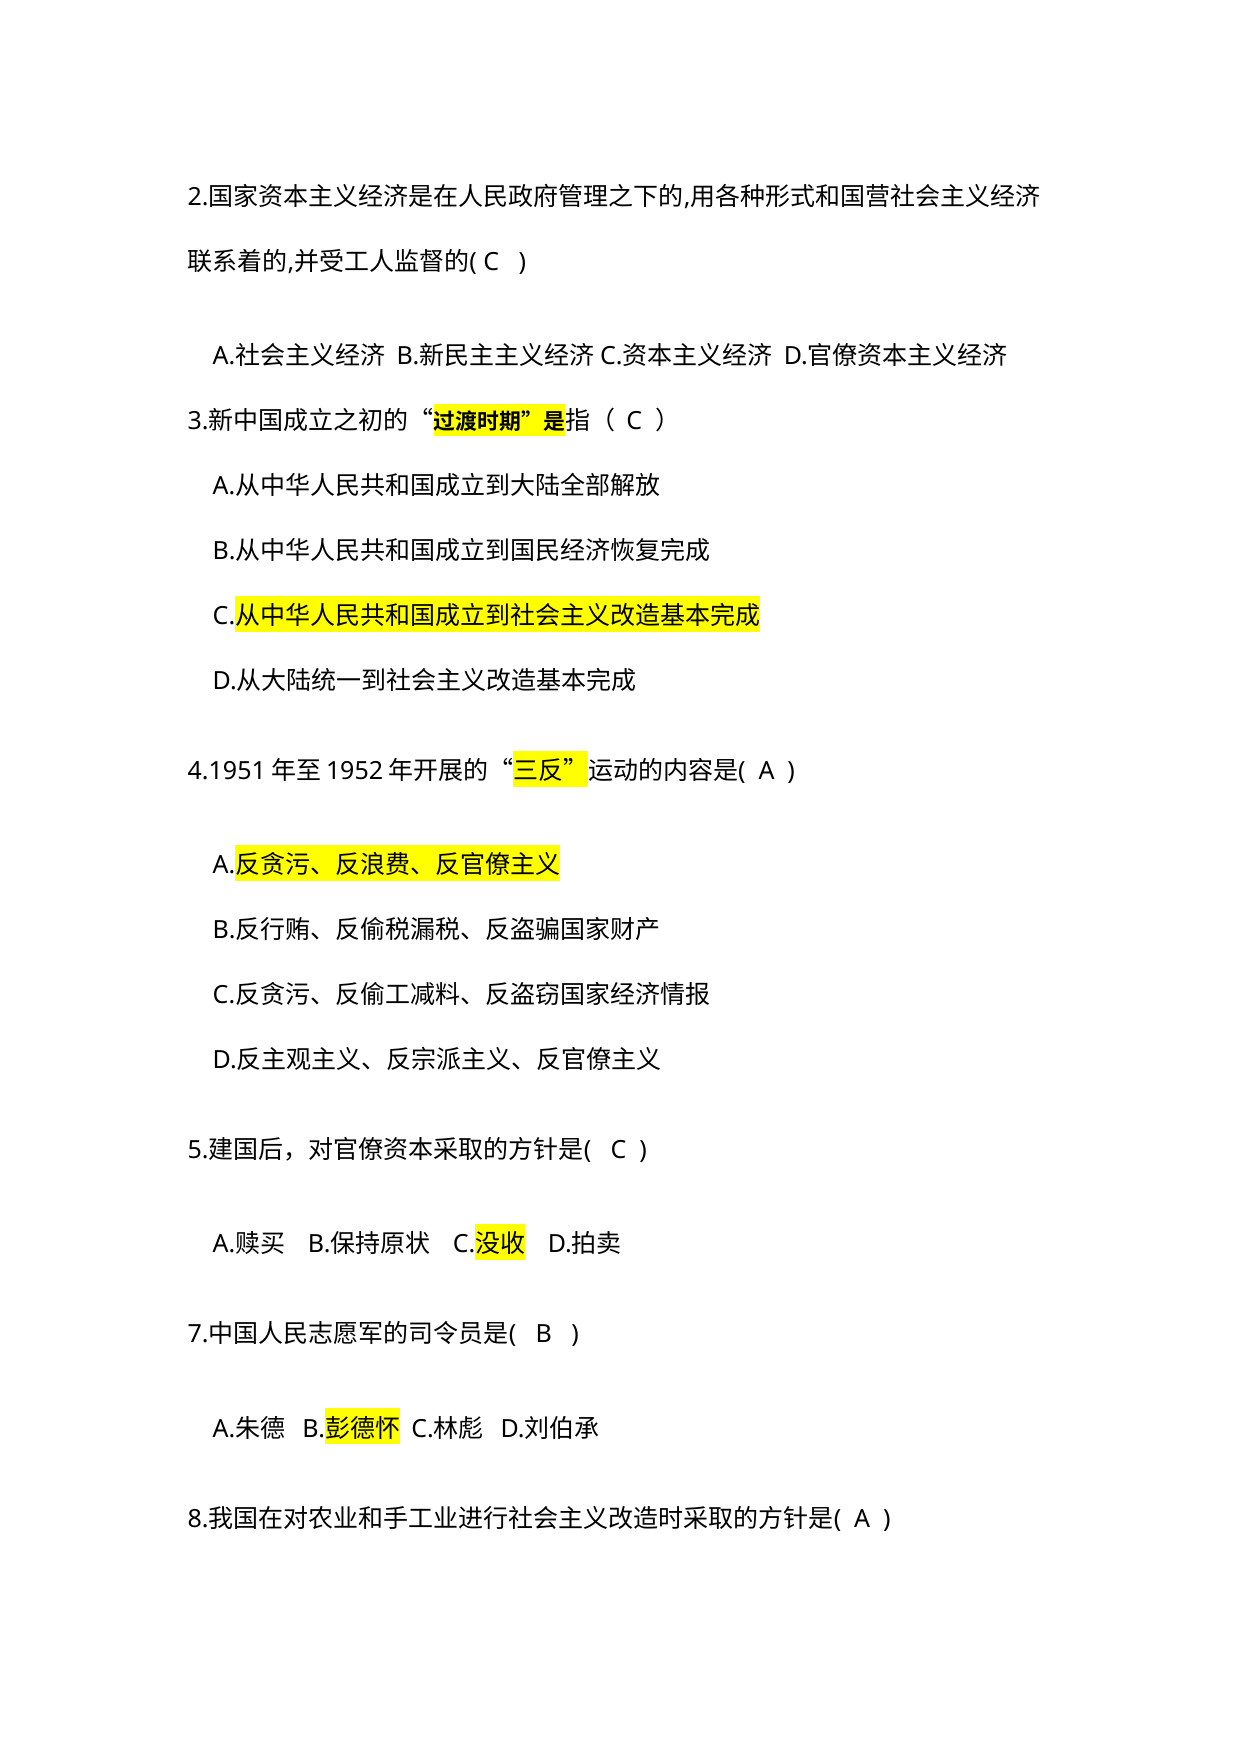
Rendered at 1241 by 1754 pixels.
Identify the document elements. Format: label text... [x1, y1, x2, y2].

text A.朱德 B.彭德怀 C.林彪 D.刘伯承 [187, 1394, 1053, 1459]
text 4.1951年至1952年开展的“三反”运动的内容是( A ) [187, 736, 1053, 801]
text A.从中华人民共和国成立到大陆全部解放 [187, 451, 1053, 516]
text C.从中华人民共和国成立到社会主义改造基本完成 [187, 581, 1053, 646]
text D.反主观主义、反宗派主义、反官僚主义 [187, 1025, 1053, 1090]
text B.从中华人民共和国成立到国民经济恢复完成 [187, 516, 1053, 581]
text B.反行贿、反偷税漏税、反盗骗国家财产 [187, 895, 1053, 960]
text 7.中国人民志愿军的司令员是( B ) [187, 1299, 1053, 1364]
text D.从大陆统一到社会主义改造基本完成 [187, 646, 1053, 711]
text A.社会主义经济 B.新民主主义经济 C.资本主义经济 D.官僚资本主义经济 [187, 321, 1053, 386]
text A.反贪污、反浪费、反官僚主义 [187, 830, 1053, 895]
text 5.建国后，对官僚资本采取的方针是( C ) [187, 1115, 1053, 1180]
text 2.国家资本主义经济是在人民政府管理之下的,用各种形式和国营社会主义经济联系着的,并受工人监督的( C ) [187, 162, 1053, 292]
text 3.新中国成立之初的“过渡时期”是指（ C ） [187, 386, 1053, 451]
text C.反贪污、反偷工减料、反盗窃国家经济情报 [187, 960, 1053, 1025]
text A.赎买 B.保持原状 C.没收 D.拍卖 [187, 1209, 1053, 1274]
text 8.我国在对农业和手工业进行社会主义改造时采取的方针是( A ) [187, 1484, 1053, 1549]
